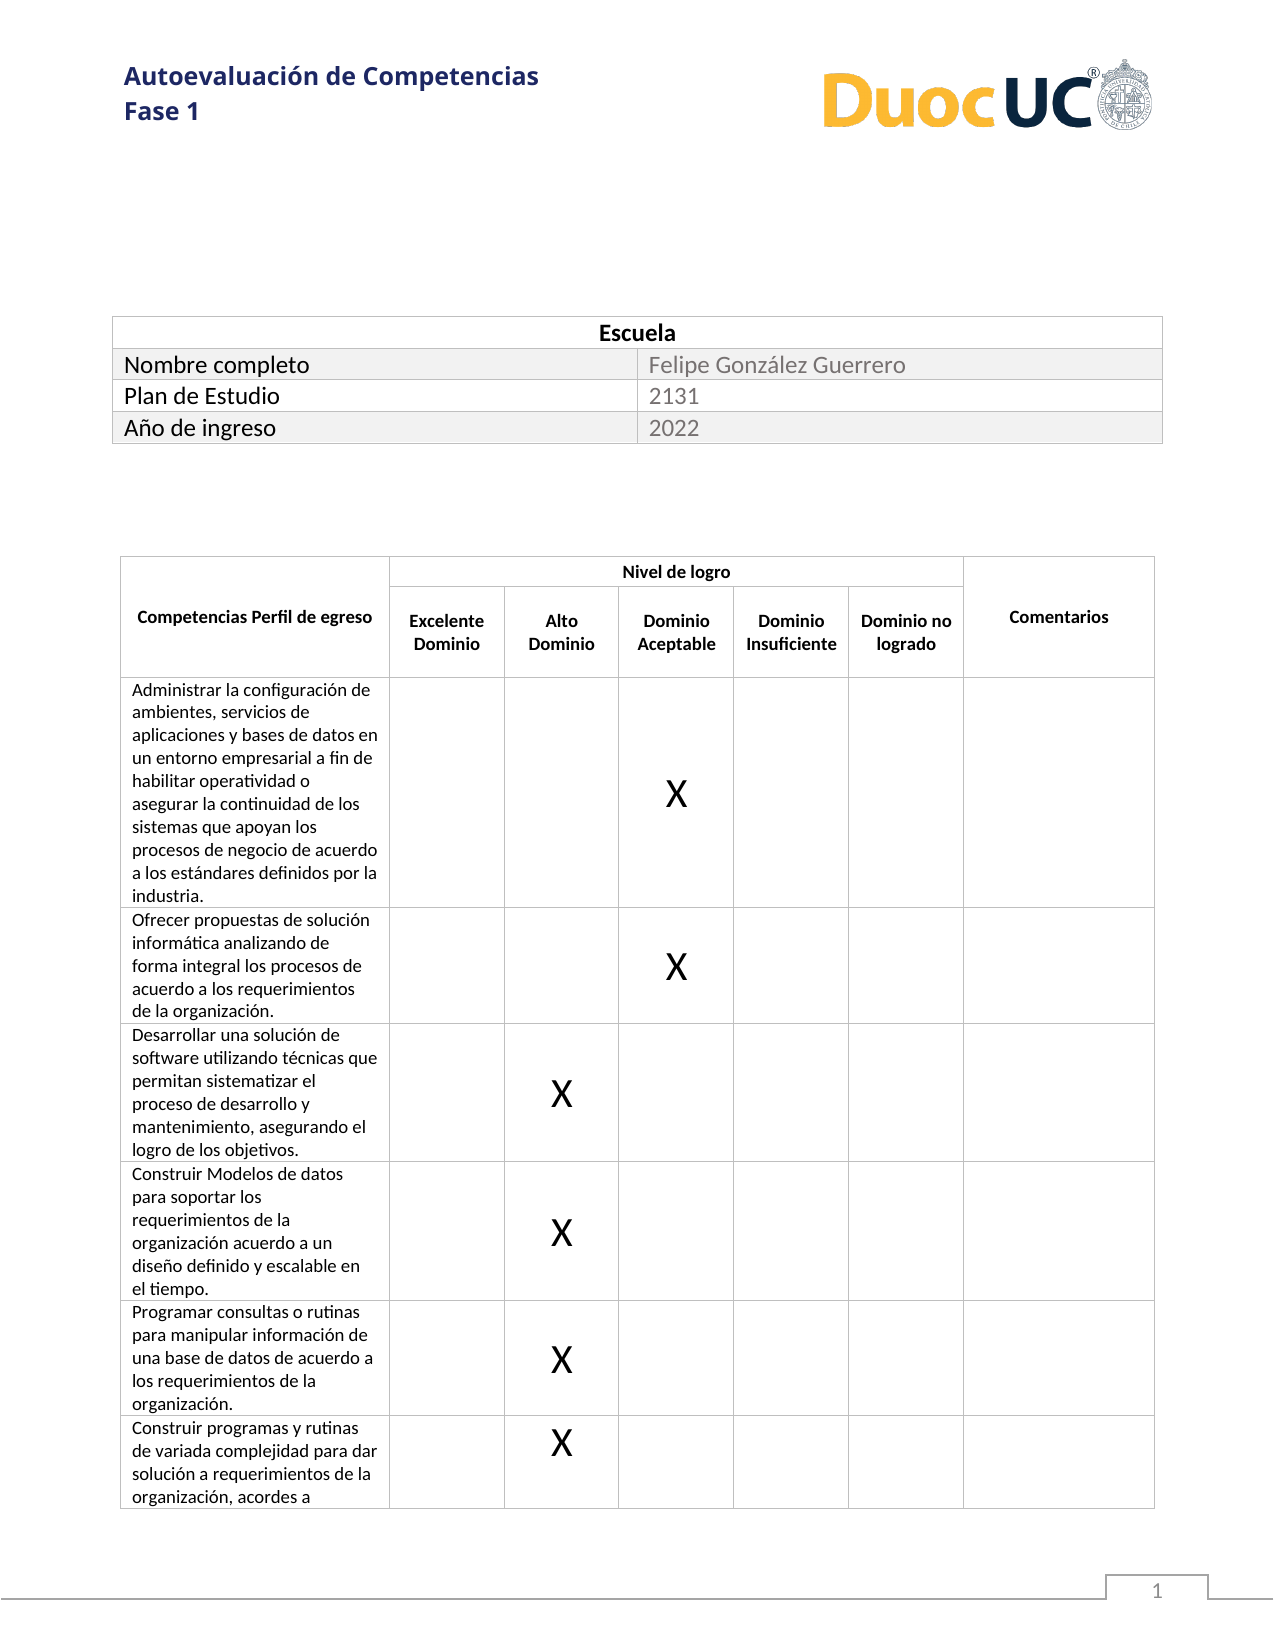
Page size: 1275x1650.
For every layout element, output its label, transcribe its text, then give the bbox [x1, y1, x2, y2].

table_cell [619, 1162, 733, 1300]
table_cell [964, 908, 1154, 1023]
table_cell [505, 678, 618, 907]
table_cell [849, 1024, 963, 1161]
picture [824, 59, 1152, 130]
table_cell Dominio Aceptable [619, 587, 733, 677]
table_cell Plan de Estudio [113, 380, 637, 411]
table_cell [734, 908, 848, 1023]
table_cell [734, 1301, 848, 1415]
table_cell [121, 1416, 389, 1508]
table_cell X [619, 908, 733, 1023]
table_cell 2131 [638, 380, 1162, 411]
table_cell [390, 1024, 504, 1161]
table_cell [849, 678, 963, 907]
table_cell X [505, 1024, 618, 1161]
table_header Competencias Perfil de egreso [121, 557, 389, 677]
table_cell [619, 1301, 733, 1415]
table_cell Desarrollar una solución de software utilizando técnicas que permitan sistematizar el proceso de desarrollo y mantenimiento, asegurando el logro de los objetivos. [121, 1024, 389, 1161]
table_cell Nombre completo [113, 349, 637, 379]
table_cell [619, 1416, 733, 1508]
table_cell [964, 1024, 1154, 1161]
table_cell [734, 678, 848, 907]
table_cell [734, 1024, 848, 1161]
table_header Escuela [113, 317, 1162, 348]
table_cell Dominio Insuficiente [734, 587, 848, 677]
table_cell Administrar la configuración de ambientes, servicios de aplicaciones y bases de datos en un entorno empresarial a fin de habilitar operatividad o asegurar la continuidad de los sistemas que apoyan los procesos de negocio de acuerdo a los estándares definidos por la industria. [121, 678, 389, 907]
table_cell [849, 1416, 963, 1508]
table_cell 2022 [638, 412, 1162, 442]
table_cell Año de ingreso [113, 412, 637, 442]
table_cell Excelente Dominio [390, 587, 504, 677]
table_cell X [505, 1162, 618, 1300]
table_cell Ofrecer propuestas de solución informática analizando de forma integral los procesos de acuerdo a los requerimientos de la organización. [121, 908, 389, 1023]
table_cell Programar consultas o rutinas para manipular información de una base de datos de acuerdo a los requerimientos de la organización. [121, 1301, 389, 1415]
table_cell [964, 678, 1154, 907]
table_cell [619, 1024, 733, 1161]
table_header Nivel de logro [390, 557, 963, 586]
table_cell [390, 908, 504, 1023]
table_cell [505, 908, 618, 1023]
table_cell [964, 1416, 1154, 1508]
table_cell [390, 1301, 504, 1415]
table_cell [390, 1162, 504, 1300]
table_cell Construir Modelos de datos para soportar los requerimientos de la organización acuerdo a un diseño definido y escalable en el tiempo. [121, 1162, 389, 1300]
table_cell [964, 1162, 1154, 1300]
table_cell [849, 908, 963, 1023]
table_cell Dominio no logrado [849, 587, 963, 677]
table_cell [849, 1301, 963, 1415]
table_cell X [505, 1416, 618, 1508]
table_cell Felipe González Guerrero [638, 349, 1162, 379]
table_cell [849, 1162, 963, 1300]
table_cell X [619, 678, 733, 907]
table_cell Alto Dominio [505, 587, 618, 677]
table_cell [734, 1162, 848, 1300]
table_cell [734, 1416, 848, 1508]
table_cell [390, 1416, 504, 1508]
table_cell [390, 678, 504, 907]
table_cell X [505, 1301, 618, 1415]
table_header Comentarios [964, 557, 1154, 677]
table_cell [964, 1301, 1154, 1415]
